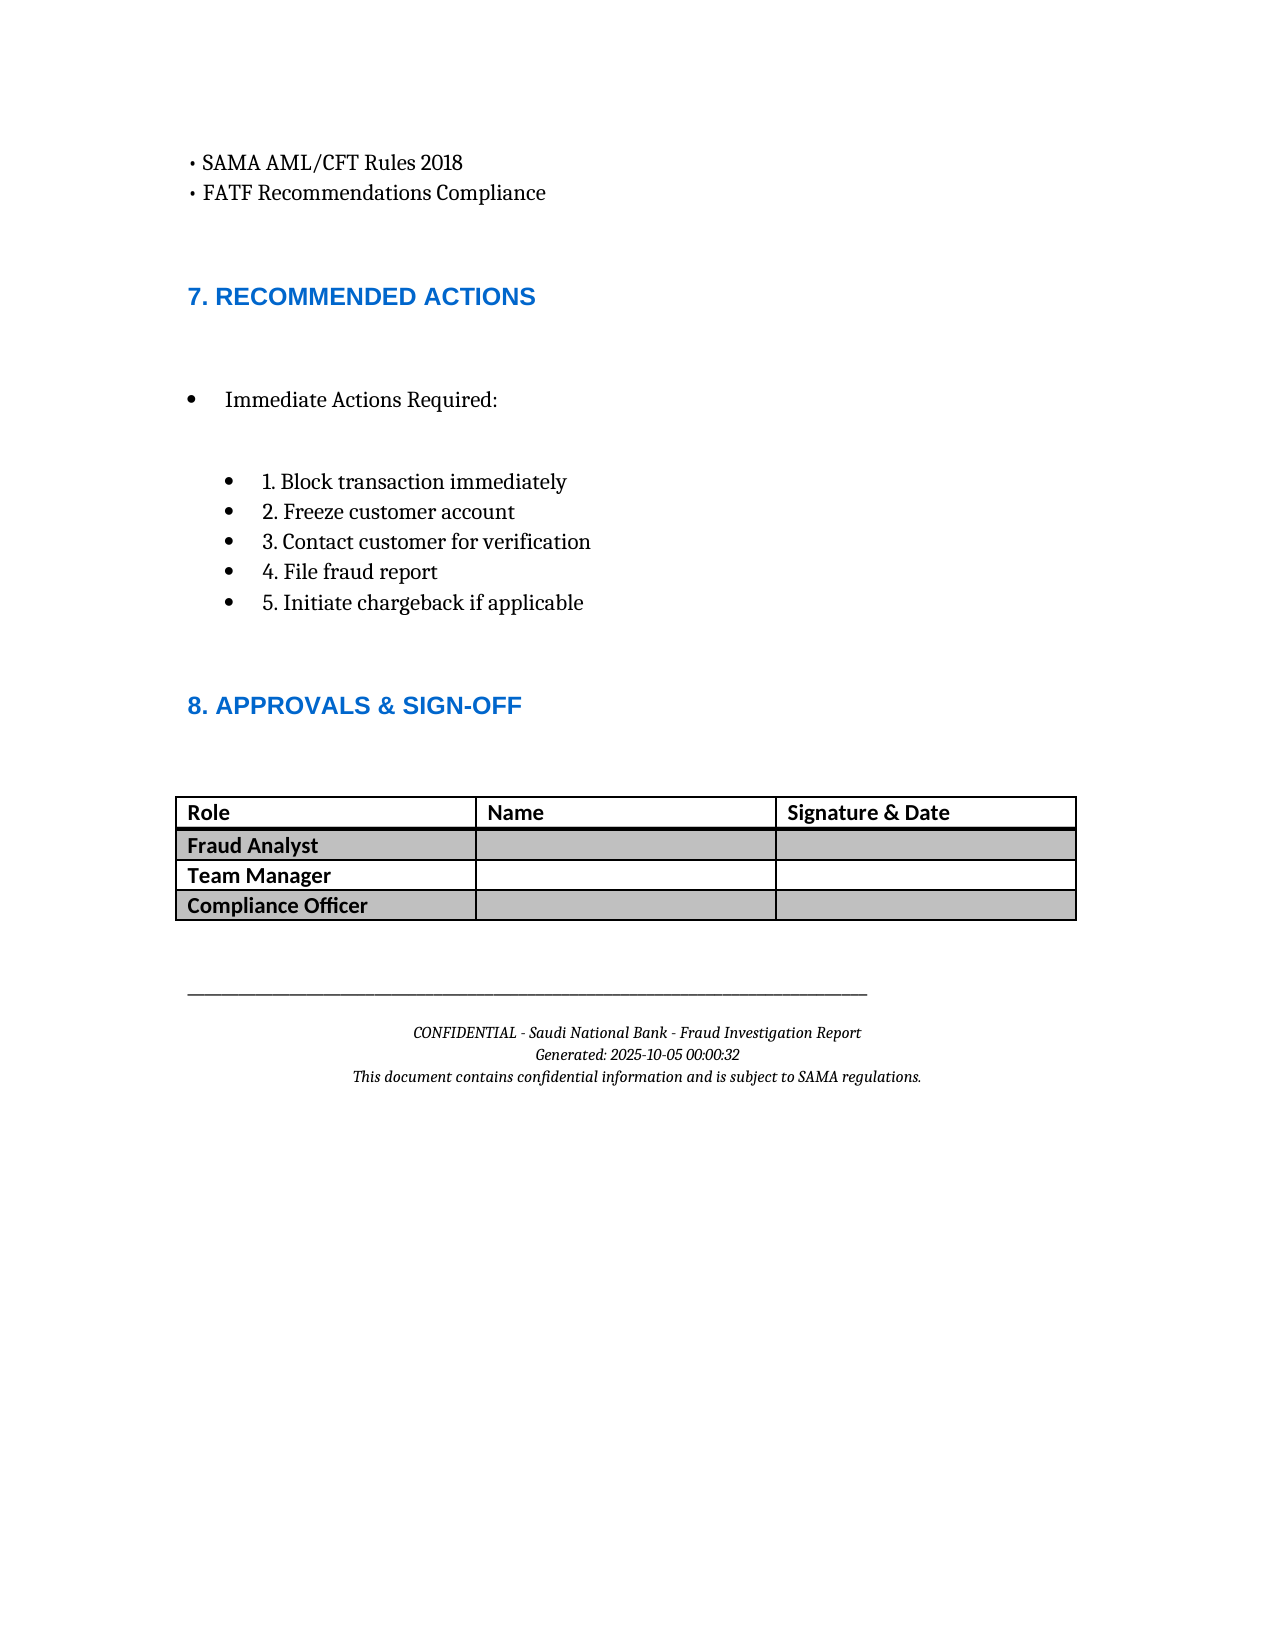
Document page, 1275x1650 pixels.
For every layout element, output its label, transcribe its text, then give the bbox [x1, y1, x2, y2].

table_cell [777, 861, 1075, 889]
table_header Role [177, 798, 475, 826]
table_cell Fraud Analyst [177, 831, 475, 859]
table_header Signature & Date [777, 798, 1075, 826]
text CONFIDENTIAL - Saudi National Bank - Fraud Investigation Report Generated: 2025-10-05 00:00:32 This document contains confidential information and is subject to SAMA regulations. [187, 1023, 1087, 1087]
table_cell [777, 831, 1075, 859]
table_cell [477, 831, 775, 859]
list 5. Initiate chargeback if applicable [225, 589, 1087, 616]
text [187, 150, 1087, 207]
list 3. Contact customer for verification [225, 529, 1087, 555]
text ________________________________________________________________________________ [187, 972, 1087, 999]
table_cell [477, 891, 775, 919]
table_cell [477, 861, 775, 889]
list 4. File fraud report [225, 559, 1087, 585]
list 2. Freeze customer account [225, 499, 1087, 525]
table_cell Team Manager [177, 861, 475, 889]
table_cell [777, 891, 1075, 919]
table_header Name [477, 798, 775, 826]
list 1. Block transaction immediately [225, 468, 1087, 495]
table_cell Compliance Officer [177, 891, 475, 919]
text 7. RECOMMENDED ACTIONS [187, 282, 1087, 311]
text 8. APPROVALS & SIGN-OFF [187, 691, 1087, 720]
list Immediate Actions Required: [187, 387, 1087, 444]
